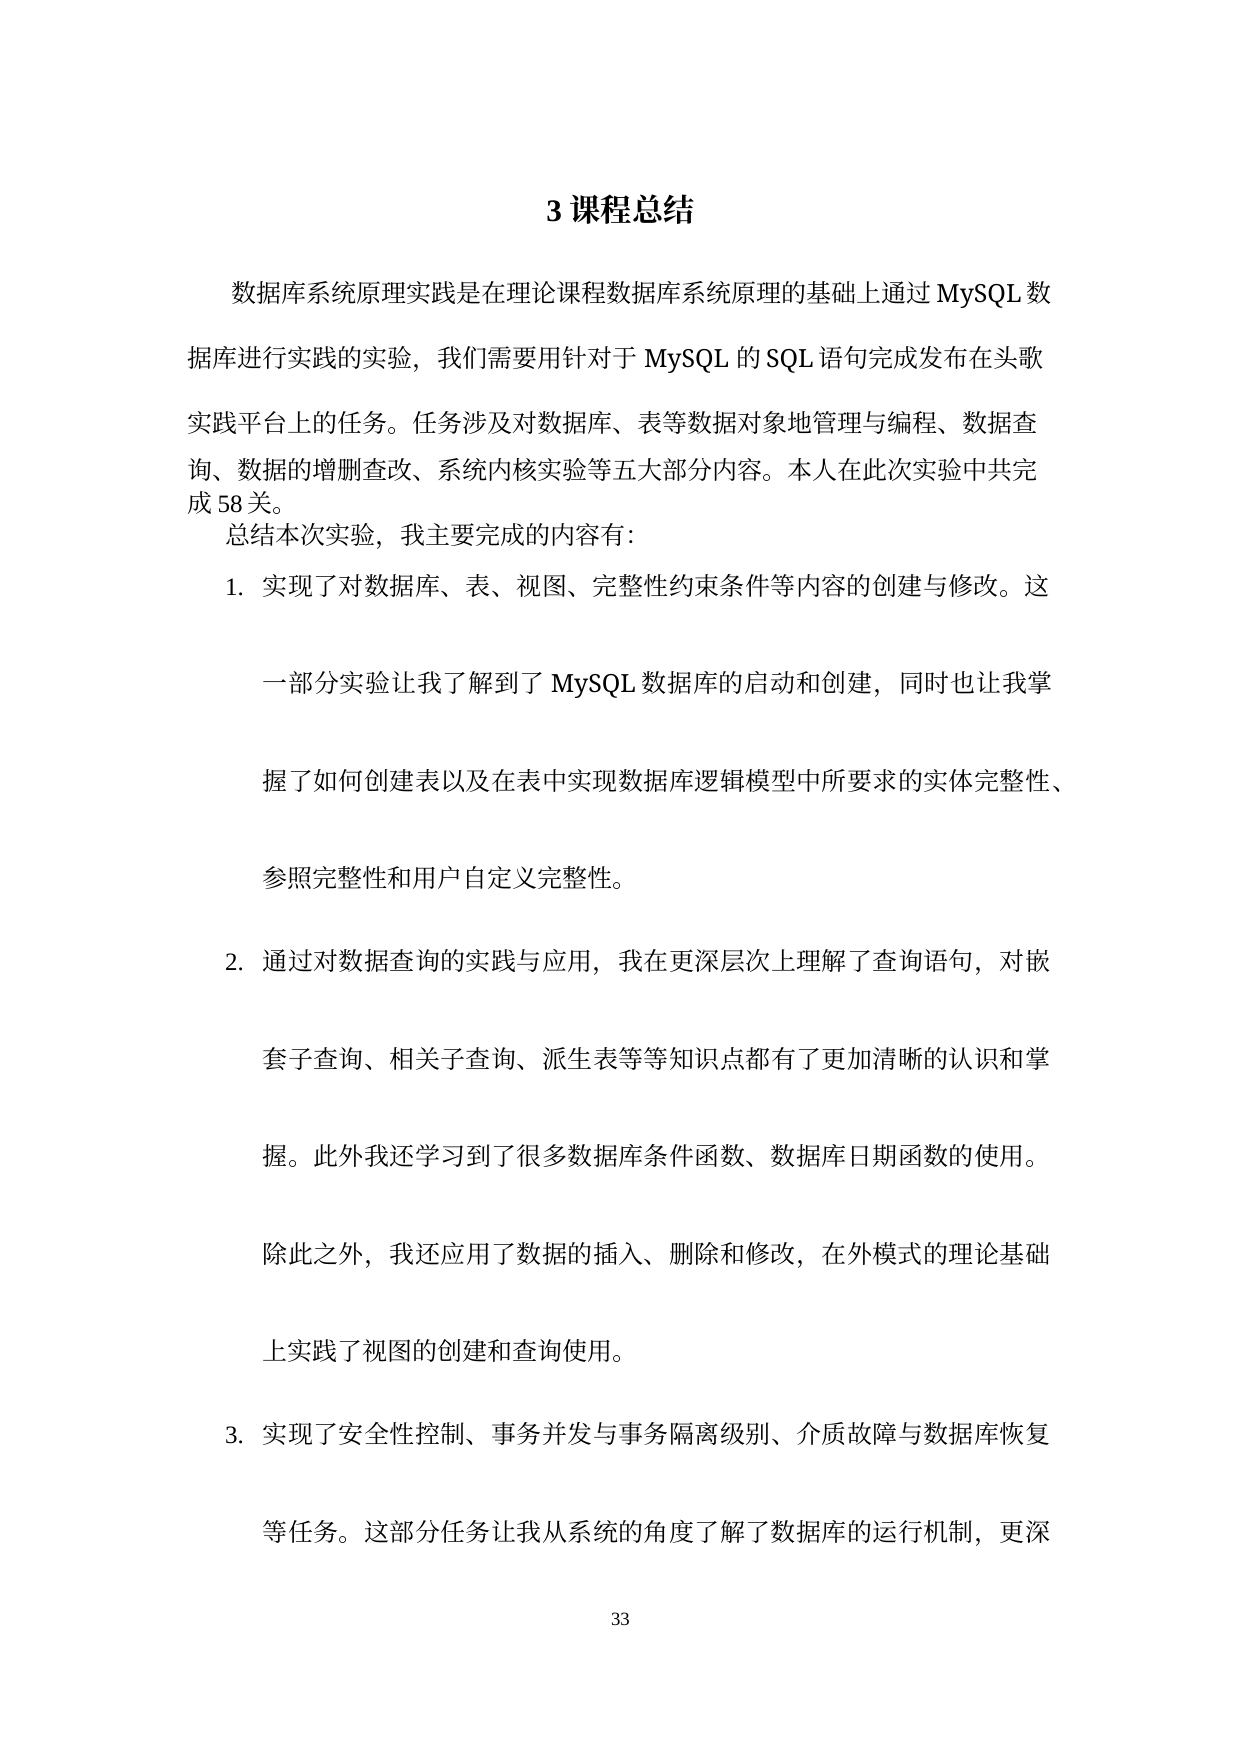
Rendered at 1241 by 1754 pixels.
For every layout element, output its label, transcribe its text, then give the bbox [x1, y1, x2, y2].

text 总结本次实验，我主要完成的内容有： [187, 519, 1053, 552]
text 数据库系统原理实践是在理论课程数据库系统原理的基础上通过MySQL数据库进行实践的实验，我们需要用针对于 MySQL 的SQL语句完成发布在头歌实践平台上的任务。任务涉及对数据库、表等数据对象地管理与编程、数据查询、数据的增删查改、系统内核实验等五大部分内容。本人在此次实验中共完成58关。 [187, 259, 1053, 519]
list 通过对数据查询的实践与应用，我在更深层次上理解了查询语句，对嵌套子查询、相关子查询、派生表等等知识点都有了更加清晰的认识和掌握。此外我还学习到了很多数据库条件函数、数据库日期函数的使用。除此之外，我还应用了数据的插入、删除和修改，在外模式的理论基础上实践了视图的创建和查询使用。 [225, 927, 1053, 1382]
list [225, 1400, 1053, 1563]
subtitle 3 课程总结 [187, 178, 1053, 243]
list 实现了对数据库、表、视图、完整性约束条件等内容的创建与修改。这一部分实验让我了解到了MySQL数据库的启动和创建，同时也让我掌握了如何创建表以及在表中实现数据库逻辑模型中所要求的实体完整性、参照完整性和用户自定义完整性。 [225, 552, 1053, 909]
